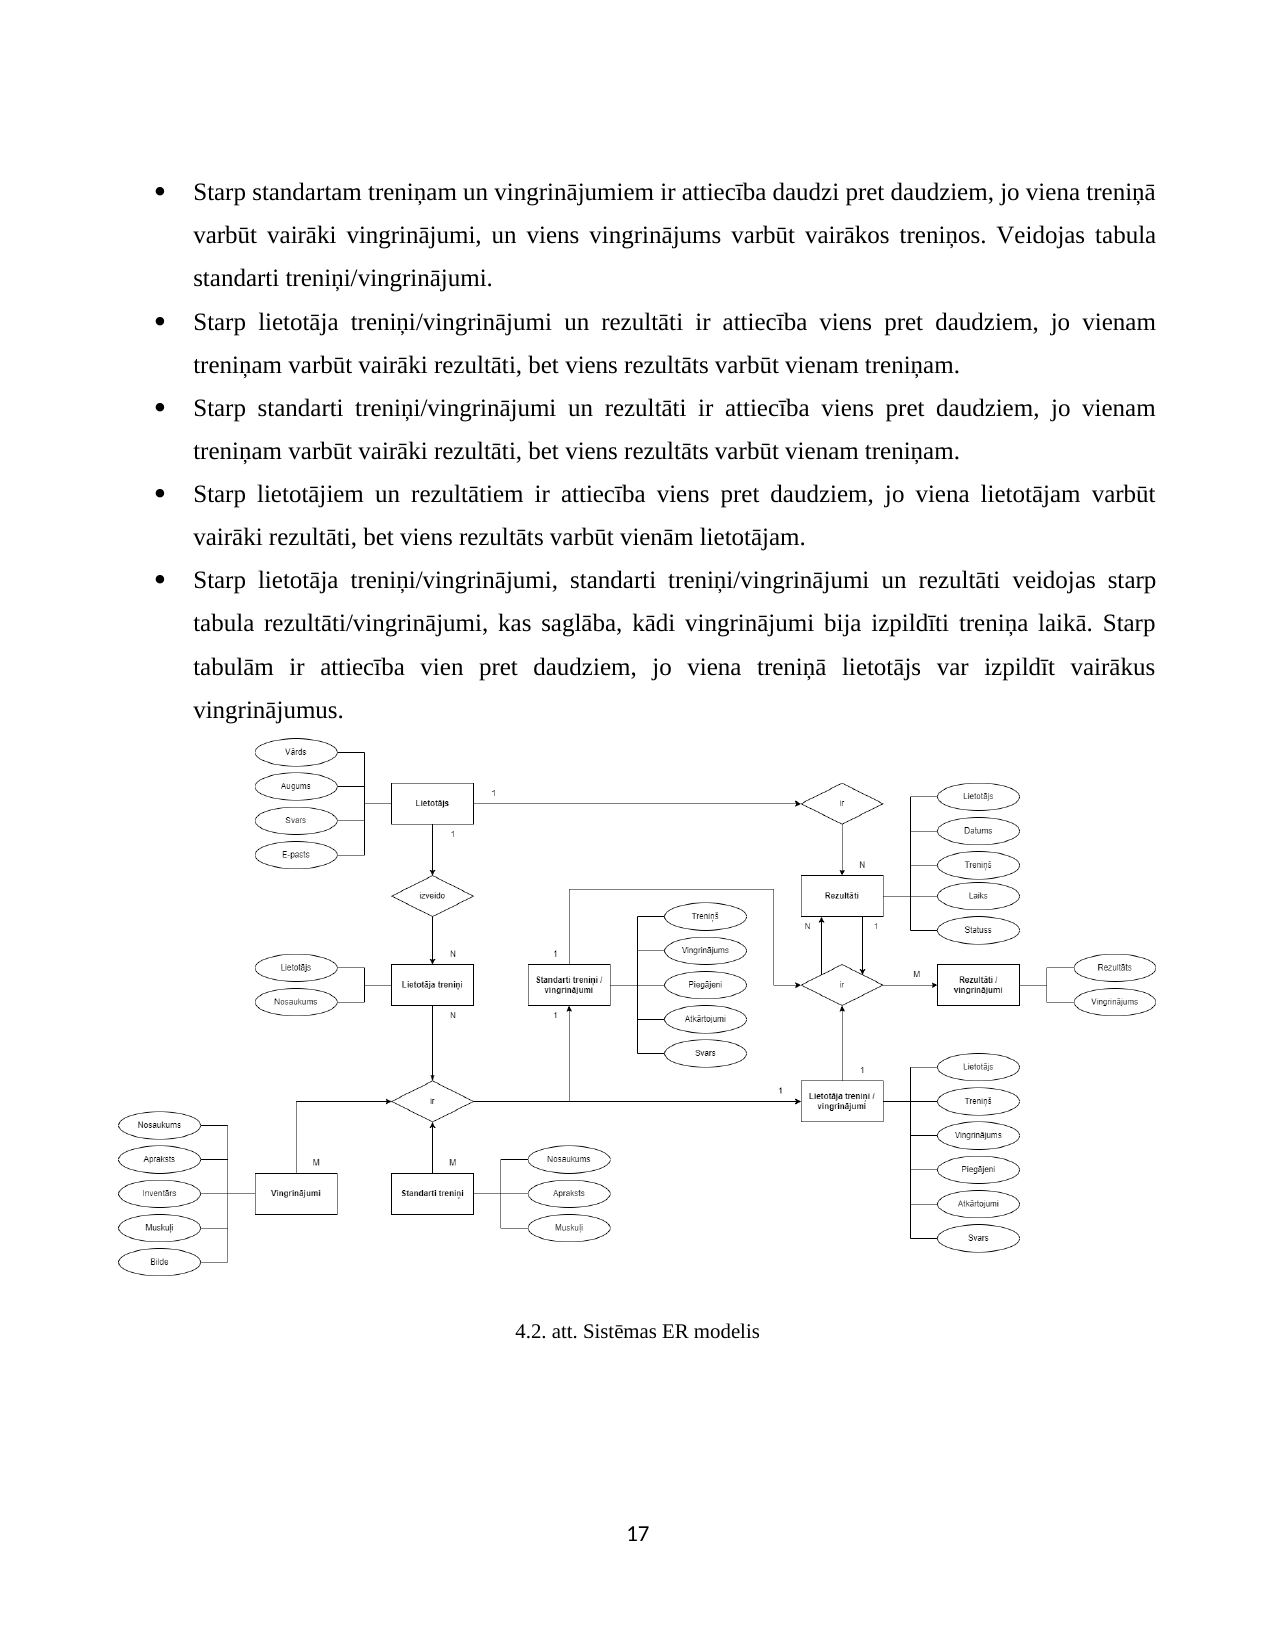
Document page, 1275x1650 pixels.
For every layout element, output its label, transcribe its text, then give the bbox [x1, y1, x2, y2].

list Starp lietotāja treniņi/vingrinājumi un rezultāti ir attiecība viens pret daudziem, jo vienam treniņam varbūt vairāki rezultāti, bet viens rezultāts varbūt vienam treniņam. [156, 307, 1157, 378]
list Starp lietotāja treniņi/vingrinājumi, standarti treniņi/vingrinājumi un rezultāti veidojas starp tabula rezultāti/vingrinājumi, kas saglāba, kādi vingrinājumi bija izpildīti treniņa laikā. Starp tabulām ir attiecība vien pret daudziem, jo viena treniņā lietotājs var izpildīt vairākus vingrinājumus. [156, 565, 1157, 723]
picture [118, 738, 1156, 1276]
list Starp lietotājiem un rezultātiem ir attiecība viens pret daudziem, jo viena lietotājam varbūt vairāki rezultāti, bet viens rezultāts varbūt vienām lietotājam. [156, 479, 1157, 551]
list Starp standarti treniņi/vingrinājumi un rezultāti ir attiecība viens pret daudziem, jo vienam treniņam varbūt vairāki rezultāti, bet viens rezultāts varbūt vienam treniņam. [156, 393, 1157, 465]
list Starp standartam treniņam un vingrinājumiem ir attiecība daudzi pret daudziem, jo viena treniņā varbūt vairāki vingrinājumi, un viens vingrinājums varbūt vairākos treniņos. Veidojas tabula standarti treniņi/vingrinājumi. [156, 177, 1157, 292]
